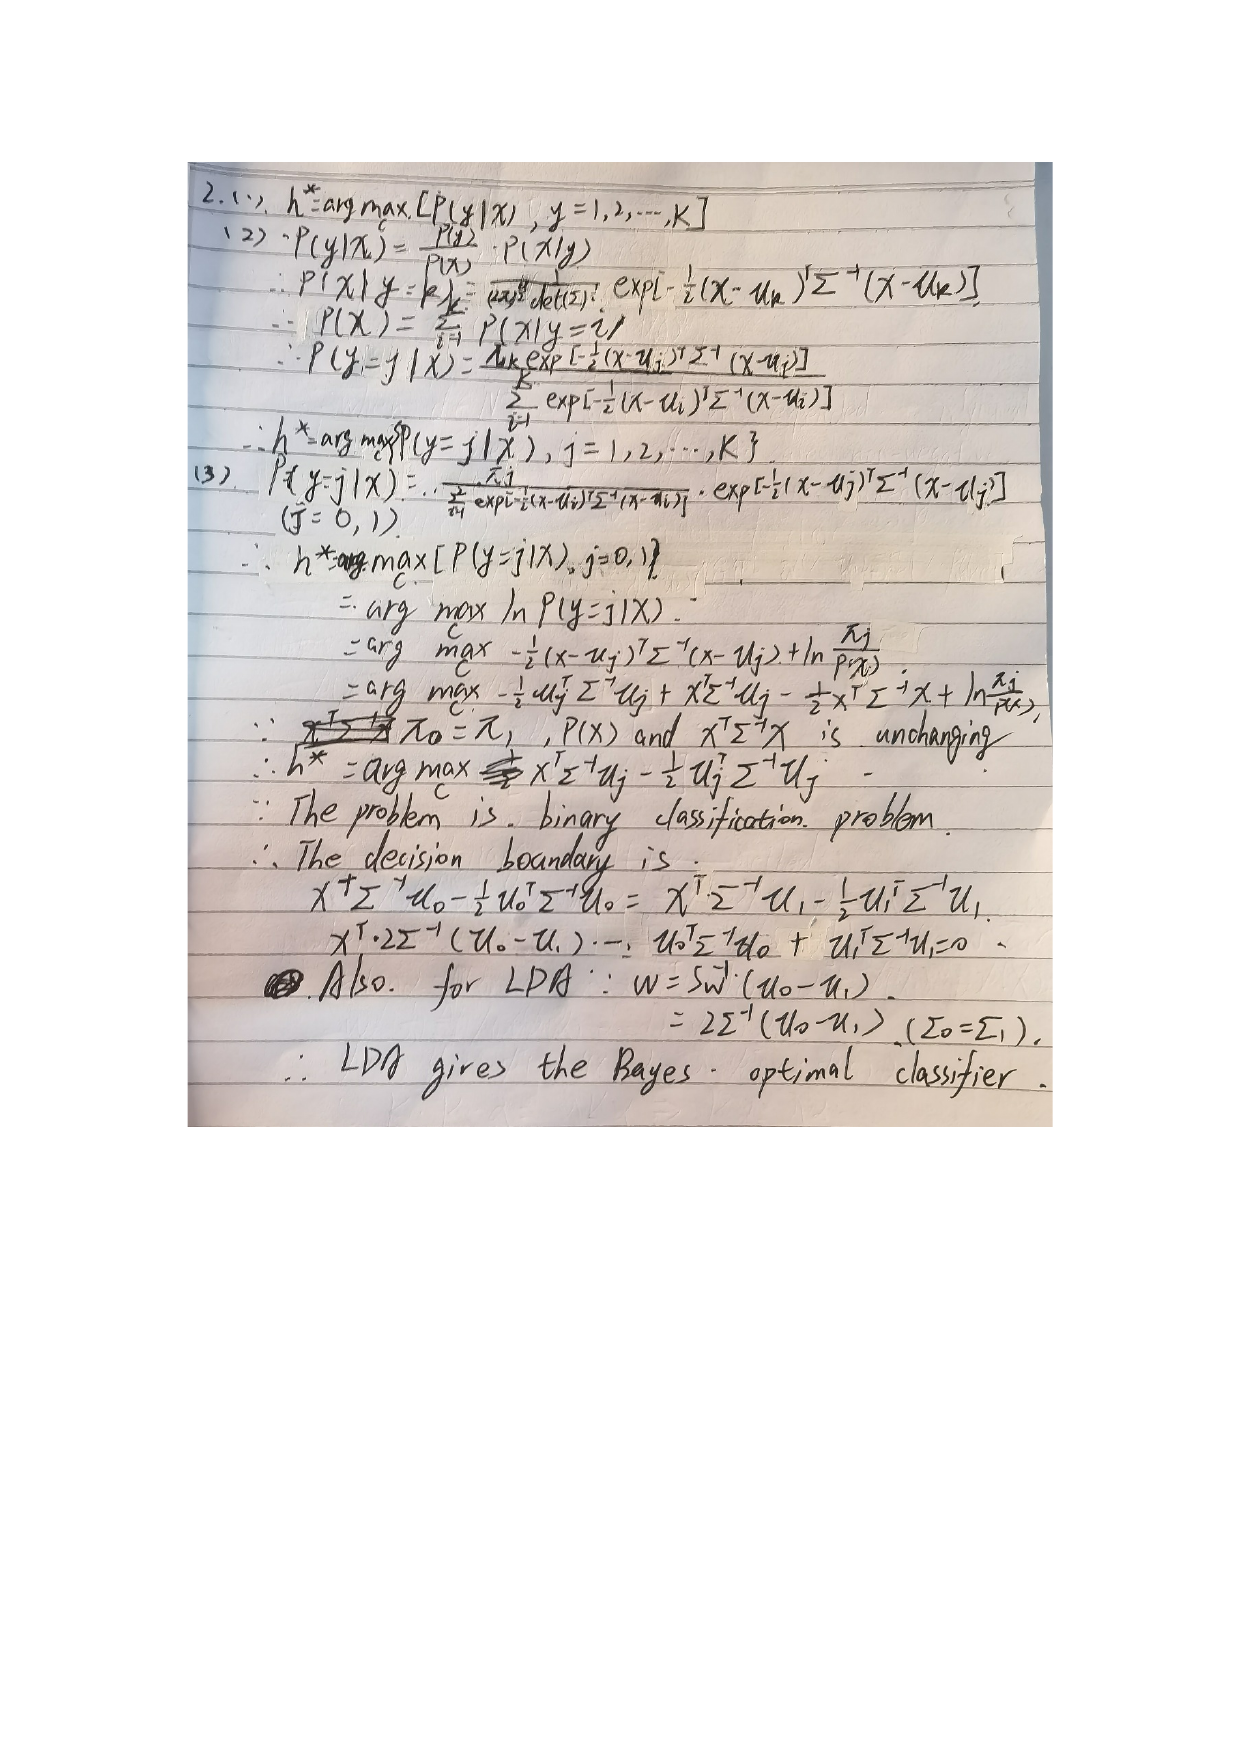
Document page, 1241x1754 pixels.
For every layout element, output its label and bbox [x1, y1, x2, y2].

picture [187, 162, 1053, 1127]
